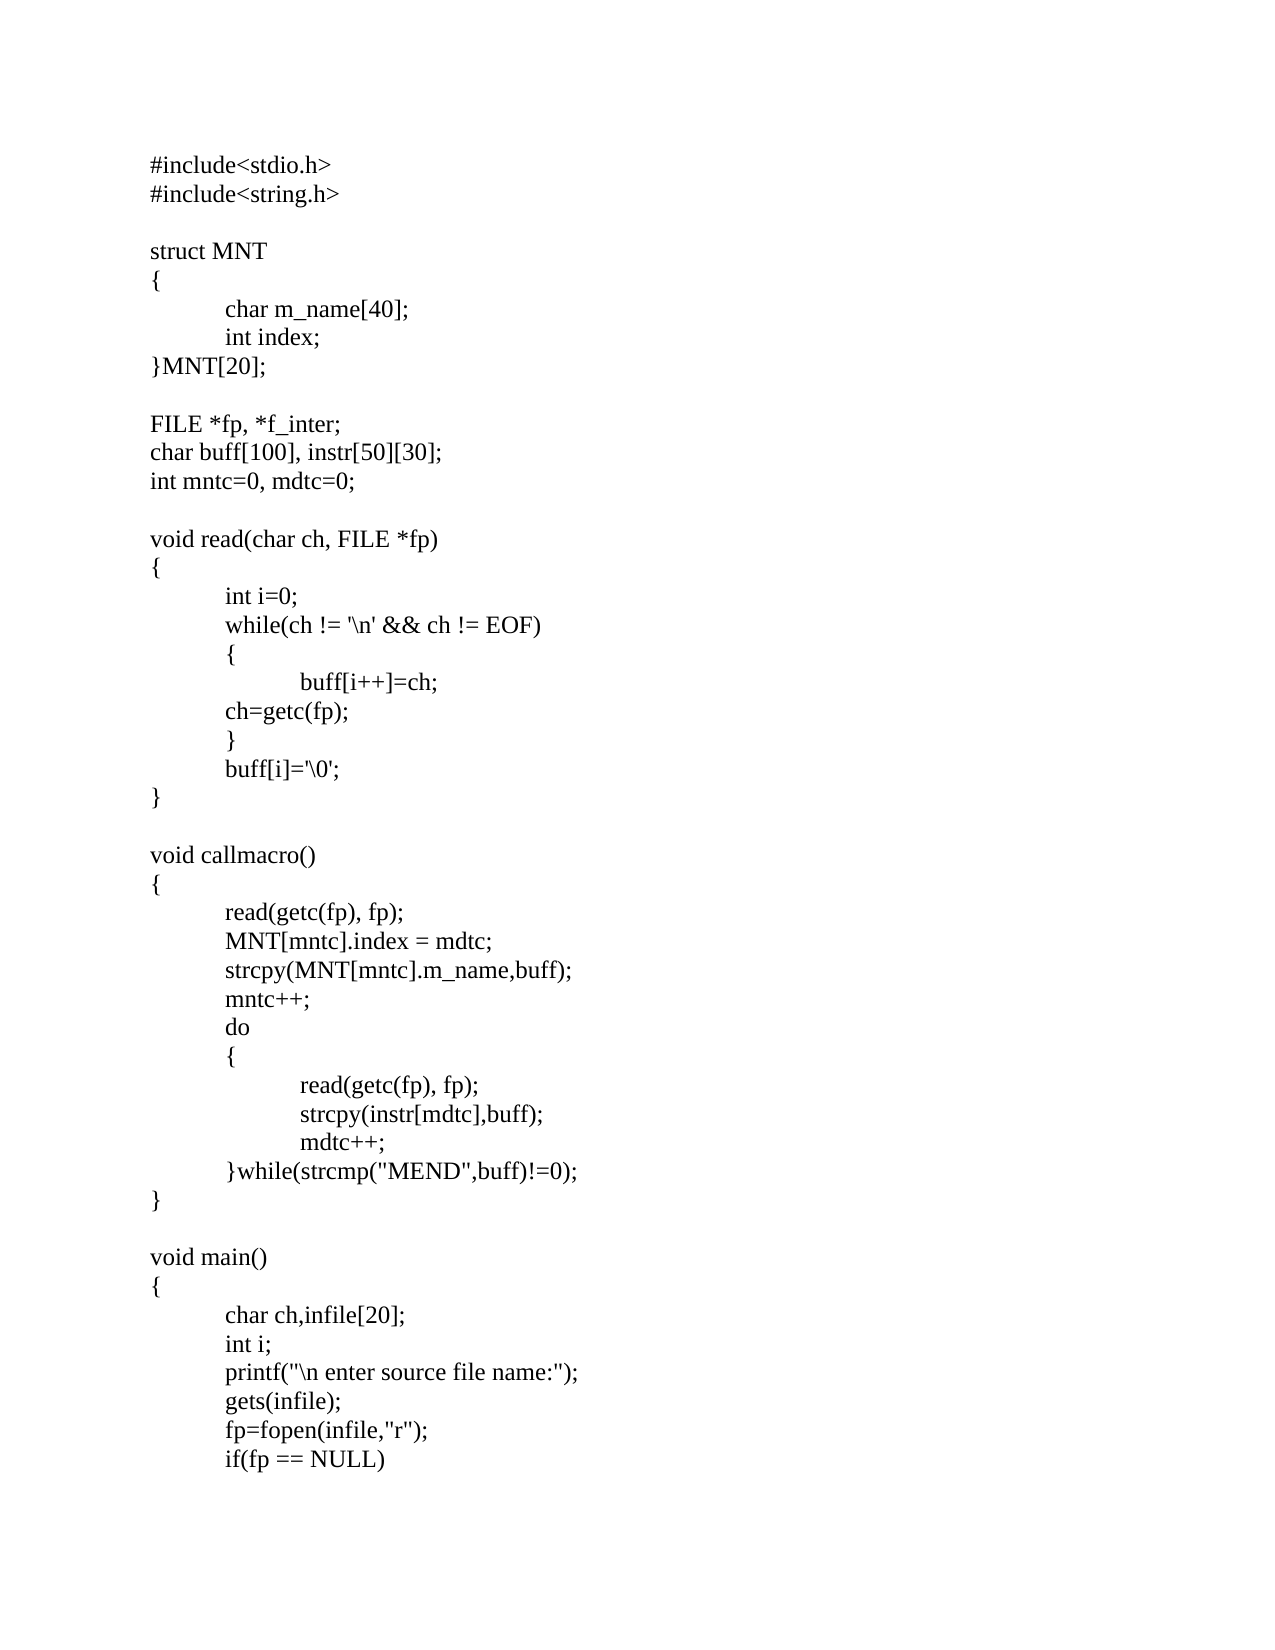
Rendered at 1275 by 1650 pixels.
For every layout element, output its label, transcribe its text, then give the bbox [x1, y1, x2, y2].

text void read(char ch, FILE *fp) [150, 524, 1125, 552]
text }MNT[20]; [150, 351, 1125, 380]
text read(getc(fp), fp); [150, 1070, 1125, 1099]
text int i=0; [150, 581, 1125, 610]
text if(fp == NULL) [150, 1444, 1125, 1472]
text do [150, 1012, 1125, 1041]
text { [150, 869, 1125, 897]
text char m_name[40]; [150, 294, 1125, 322]
text printf("\n enter source file name:"); [150, 1357, 1125, 1386]
text { [150, 265, 1125, 294]
text MNT[mntc].index = mdtc; [150, 926, 1125, 955]
text strcpy(MNT[mntc].m_name,buff); [150, 955, 1125, 984]
text int mntc=0, mdtc=0; [150, 466, 1125, 495]
text #include<string.h> [150, 179, 1125, 207]
text strcpy(instr[mdtc],buff); [150, 1099, 1125, 1127]
text { [150, 639, 1125, 667]
text } [150, 782, 1125, 811]
text mdtc++; [150, 1127, 1125, 1156]
text char buff[100], instr[50][30]; [150, 437, 1125, 466]
text }while(strcmp("MEND",buff)!=0); [150, 1156, 1125, 1185]
text FILE *fp, *f_inter; [150, 409, 1125, 437]
text gets(infile); [150, 1386, 1125, 1415]
text mntc++; [150, 984, 1125, 1012]
text ch=getc(fp); [150, 696, 1125, 725]
text buff[i]='\0'; [150, 754, 1125, 782]
text char ch,infile[20]; [150, 1300, 1125, 1329]
text buff[i++]=ch; [150, 667, 1125, 696]
text { [150, 1271, 1125, 1300]
text int index; [150, 322, 1125, 351]
text fp=fopen(infile,"r"); [150, 1415, 1125, 1444]
text struct MNT [150, 236, 1125, 265]
text void main() [150, 1242, 1125, 1271]
text int i; [150, 1329, 1125, 1357]
text { [150, 1041, 1125, 1070]
text } [150, 725, 1125, 754]
text while(ch != '\n' && ch != EOF) [150, 610, 1125, 639]
text { [150, 552, 1125, 581]
text read(getc(fp), fp); [150, 897, 1125, 926]
text #include<stdio.h> [150, 150, 1125, 179]
text void callmacro() [150, 840, 1125, 869]
text } [150, 1185, 1125, 1214]
